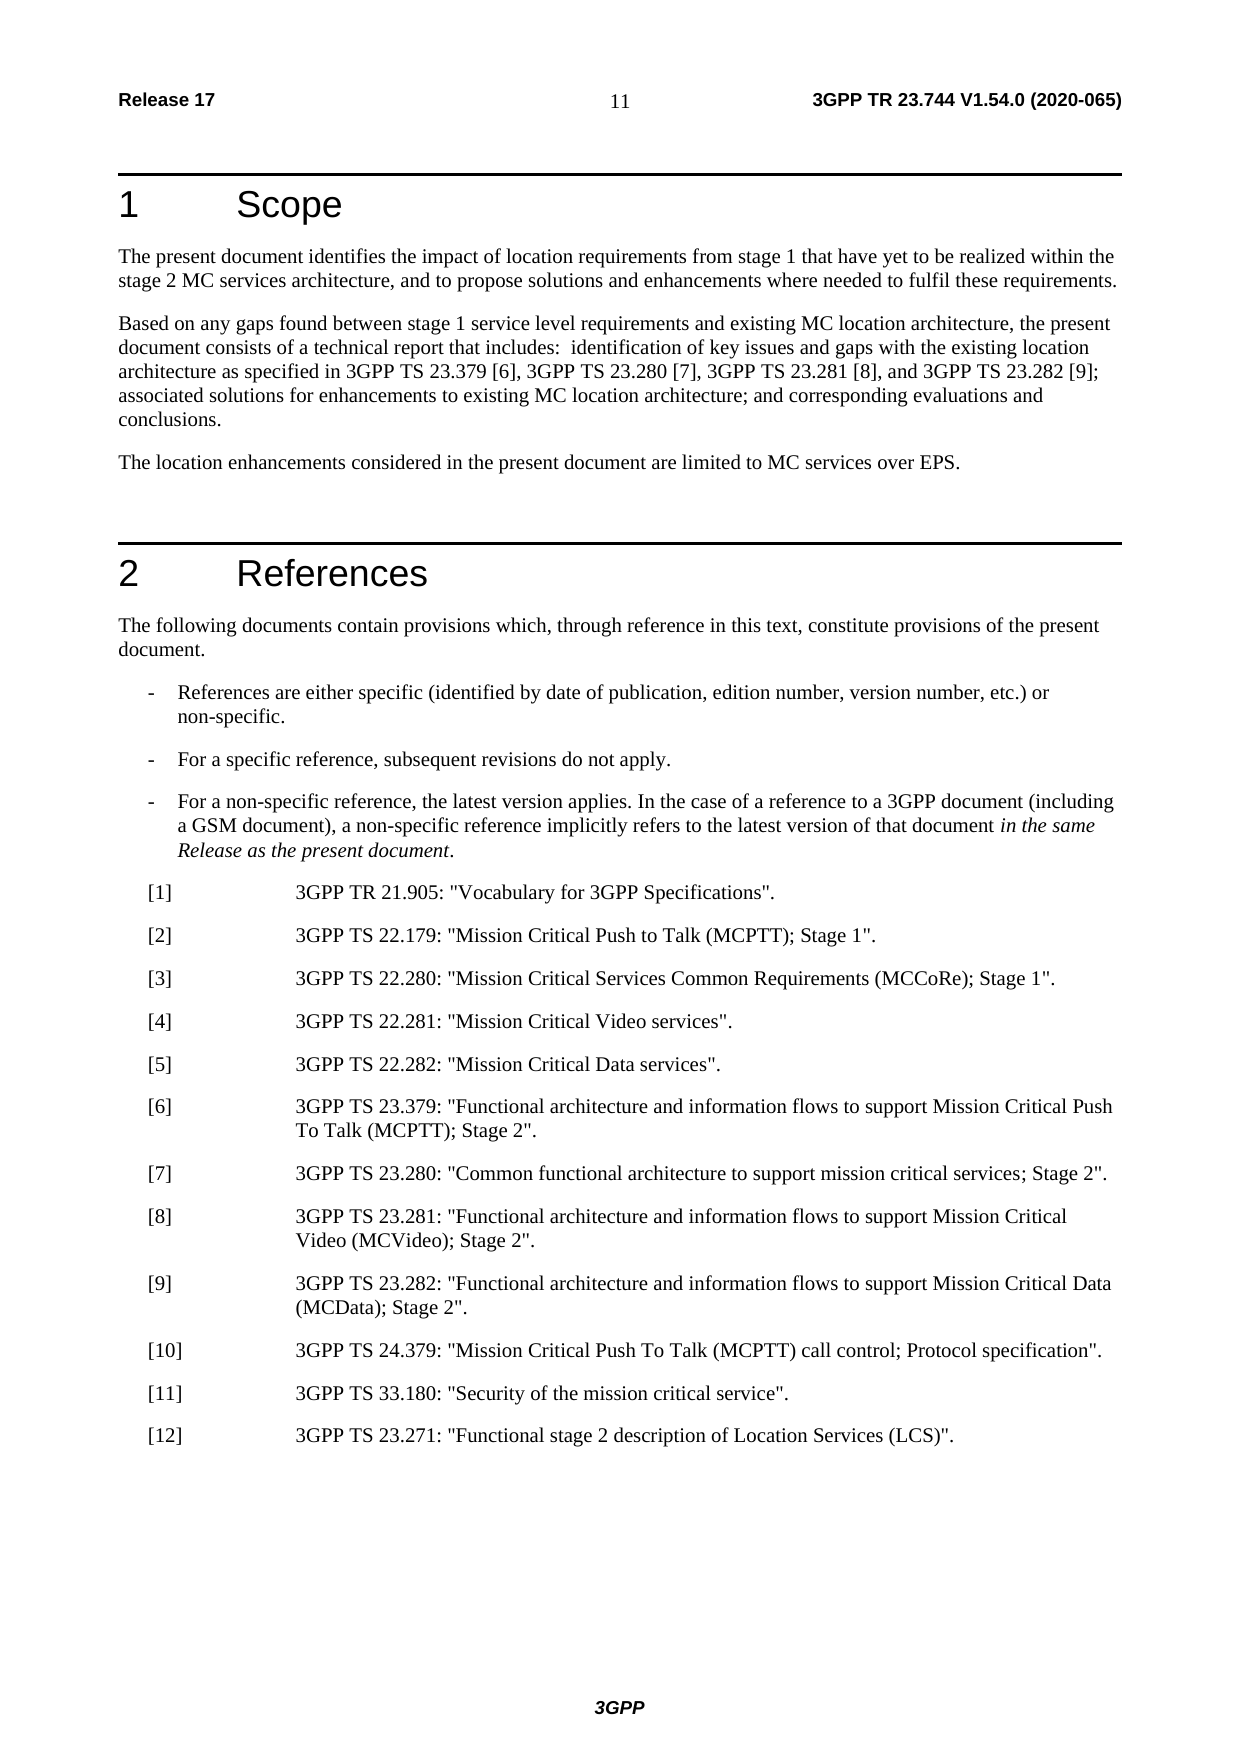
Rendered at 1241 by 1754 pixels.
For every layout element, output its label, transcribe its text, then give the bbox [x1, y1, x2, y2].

text [11] 3GPP TS 33.180: "Security of the mission critical service". [148, 1381, 1122, 1405]
text Based on any gaps found between stage 1 service level requirements and existing MC location architecture, the present document consists of a technical report that includes: identification of key issues and gaps with the existing location architecture as specified in 3GPP TS 23.379 [6], 3GPP TS 23.280 [7], 3GPP TS 23.281 [8], and 3GPP TS 23.282 [9]; associated solutions for enhancements to existing MC location architecture; and corresponding evaluations and conclusions. [118, 311, 1122, 431]
text [5] 3GPP TS 22.282: "Mission Critical Data services". [148, 1052, 1122, 1076]
text [1] 3GPP TR 21.905: "Vocabulary for 3GPP Specifications". [148, 880, 1122, 904]
text [8] 3GPP TS 23.281: "Functional architecture and information flows to support Mission Critical Video (MCVideo); Stage 2". [148, 1204, 1122, 1252]
text - References are either specific (identified by date of publication, edition number, version number, etc.) or non-specific. [148, 680, 1122, 728]
subtitle 1 Scope [118, 176, 1122, 225]
text [2] 3GPP TS 22.179: "Mission Critical Push to Talk (MCPTT); Stage 1". [148, 923, 1122, 947]
text [10] 3GPP TS 24.379: "Mission Critical Push To Talk (MCPTT) call control; Protocol specification". [148, 1338, 1122, 1362]
text The present document identifies the impact of location requirements from stage 1 that have yet to be realized within the stage 2 MC services architecture, and to propose solutions and enhancements where needed to fulfil these requirements. [118, 244, 1122, 292]
text The following documents contain provisions which, through reference in this text, constitute provisions of the present document. [118, 613, 1122, 661]
text [12] 3GPP TS 23.271: "Functional stage 2 description of Location Services (LCS)". [148, 1423, 1122, 1447]
text - For a non-specific reference, the latest version applies. In the case of a reference to a 3GPP document (including a GSM document), a non-specific reference implicitly refers to the latest version of that document in the same Release as the present document. [148, 789, 1122, 862]
text [6] 3GPP TS 23.379: "Functional architecture and information flows to support Mission Critical Push To Talk (MCPTT); Stage 2". [148, 1094, 1122, 1142]
text [9] 3GPP TS 23.282: "Functional architecture and information flows to support Mission Critical Data (MCData); Stage 2". [148, 1271, 1122, 1319]
text [3] 3GPP TS 22.280: "Mission Critical Services Common Requirements (MCCoRe); Stage 1". [148, 966, 1122, 990]
text The location enhancements considered in the present document are limited to MC services over EPS. [118, 450, 1122, 474]
text [4] 3GPP TS 22.281: "Mission Critical Video services". [148, 1009, 1122, 1033]
text [7] 3GPP TS 23.280: "Common functional architecture to support mission critical services; Stage 2". [148, 1161, 1122, 1185]
subtitle 2 References [118, 545, 1122, 594]
text - For a specific reference, subsequent revisions do not apply. [148, 747, 1122, 771]
